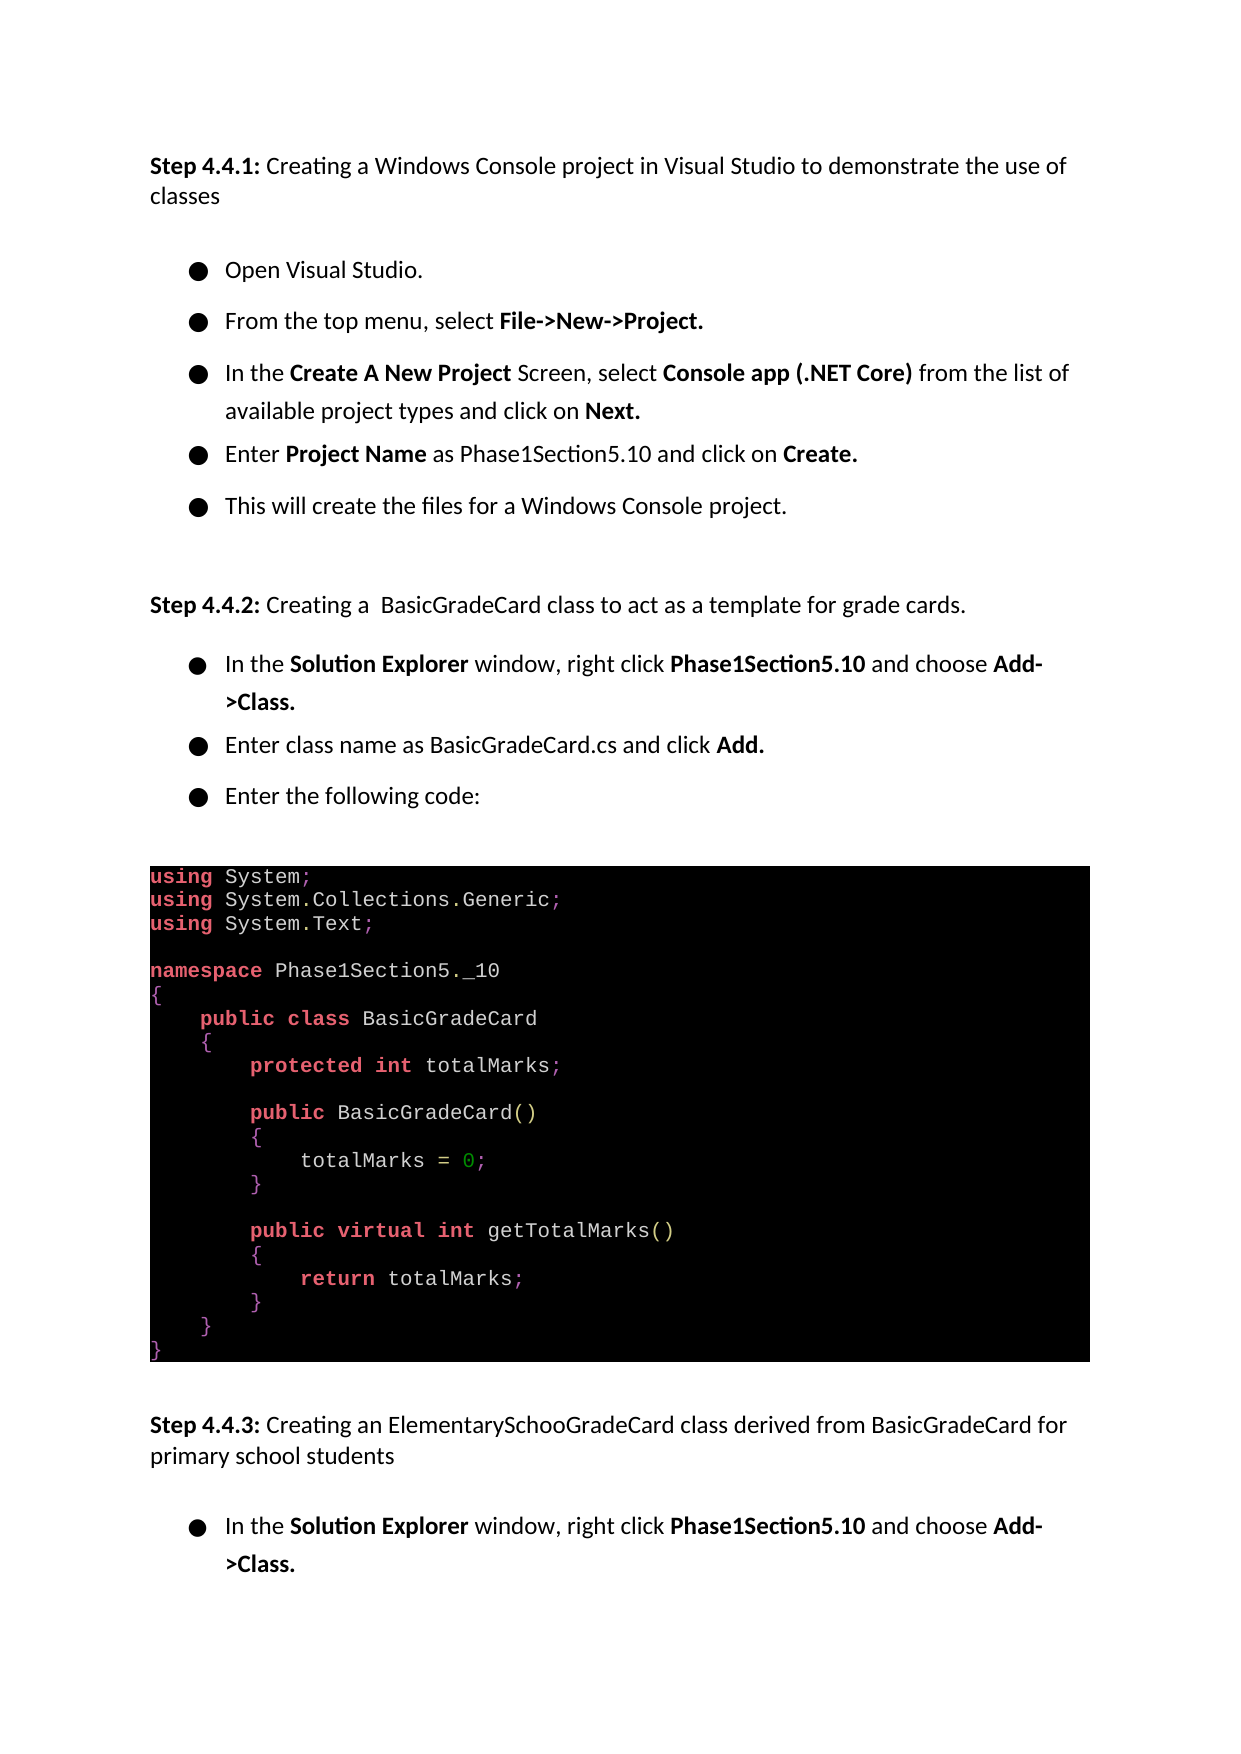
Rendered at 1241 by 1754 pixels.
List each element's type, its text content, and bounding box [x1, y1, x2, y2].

text public class BasicGradeCard [150, 1008, 1090, 1031]
list Open Visual Studio. [187, 242, 1090, 293]
text return totalMarks; [150, 1268, 1090, 1291]
text { [150, 1126, 1090, 1149]
text } [150, 1291, 1090, 1315]
text using System; [150, 866, 1090, 889]
list In the Create A New Project Screen, select Console app (.NET Core) from the list of available project types and click on Next. [187, 344, 1090, 426]
list In the Solution Explorer window, right click Phase1Section5.10 and choose Add->Class. [187, 1501, 1090, 1578]
text using System.Text; [150, 913, 1090, 937]
list In the Solution Explorer window, right click Phase1Section5.10 and choose Add->Class. [187, 639, 1090, 716]
list Enter class name as BasicGradeCard.cs and click Add. [187, 716, 1090, 768]
list This will create the files for a Windows Console project. [187, 477, 1090, 528]
text } [150, 1315, 1090, 1339]
text } [150, 1173, 1090, 1197]
text Step 4.4.2: Creating a BasicGradeCard class to act as a template for grade cards. [150, 589, 1090, 620]
text namespace Phase1Section5._10 [150, 960, 1090, 984]
text { [150, 1244, 1090, 1268]
text { [150, 1031, 1090, 1055]
text public virtual int getTotalMarks() [150, 1221, 1090, 1244]
list Enter the following code: [187, 768, 1090, 819]
text using System.Collections.Generic; [150, 889, 1090, 913]
text totalMarks = 0; [150, 1149, 1090, 1173]
text public BasicGradeCard() [150, 1102, 1090, 1126]
text Step 4.4.1: Creating a Windows Console project in Visual Studio to demonstrate the use of classes [150, 150, 1090, 211]
text { [150, 984, 1090, 1008]
text Step 4.4.3: Creating an ElementarySchooGradeCard class derived from BasicGradeCard for primary school students [150, 1409, 1090, 1470]
text protected int totalMarks; [150, 1055, 1090, 1079]
text } [150, 1339, 1090, 1362]
list From the top menu, select File->New->Project. [187, 293, 1090, 344]
list Enter Project Name as Phase1Section5.10 and click on Create. [187, 426, 1090, 477]
